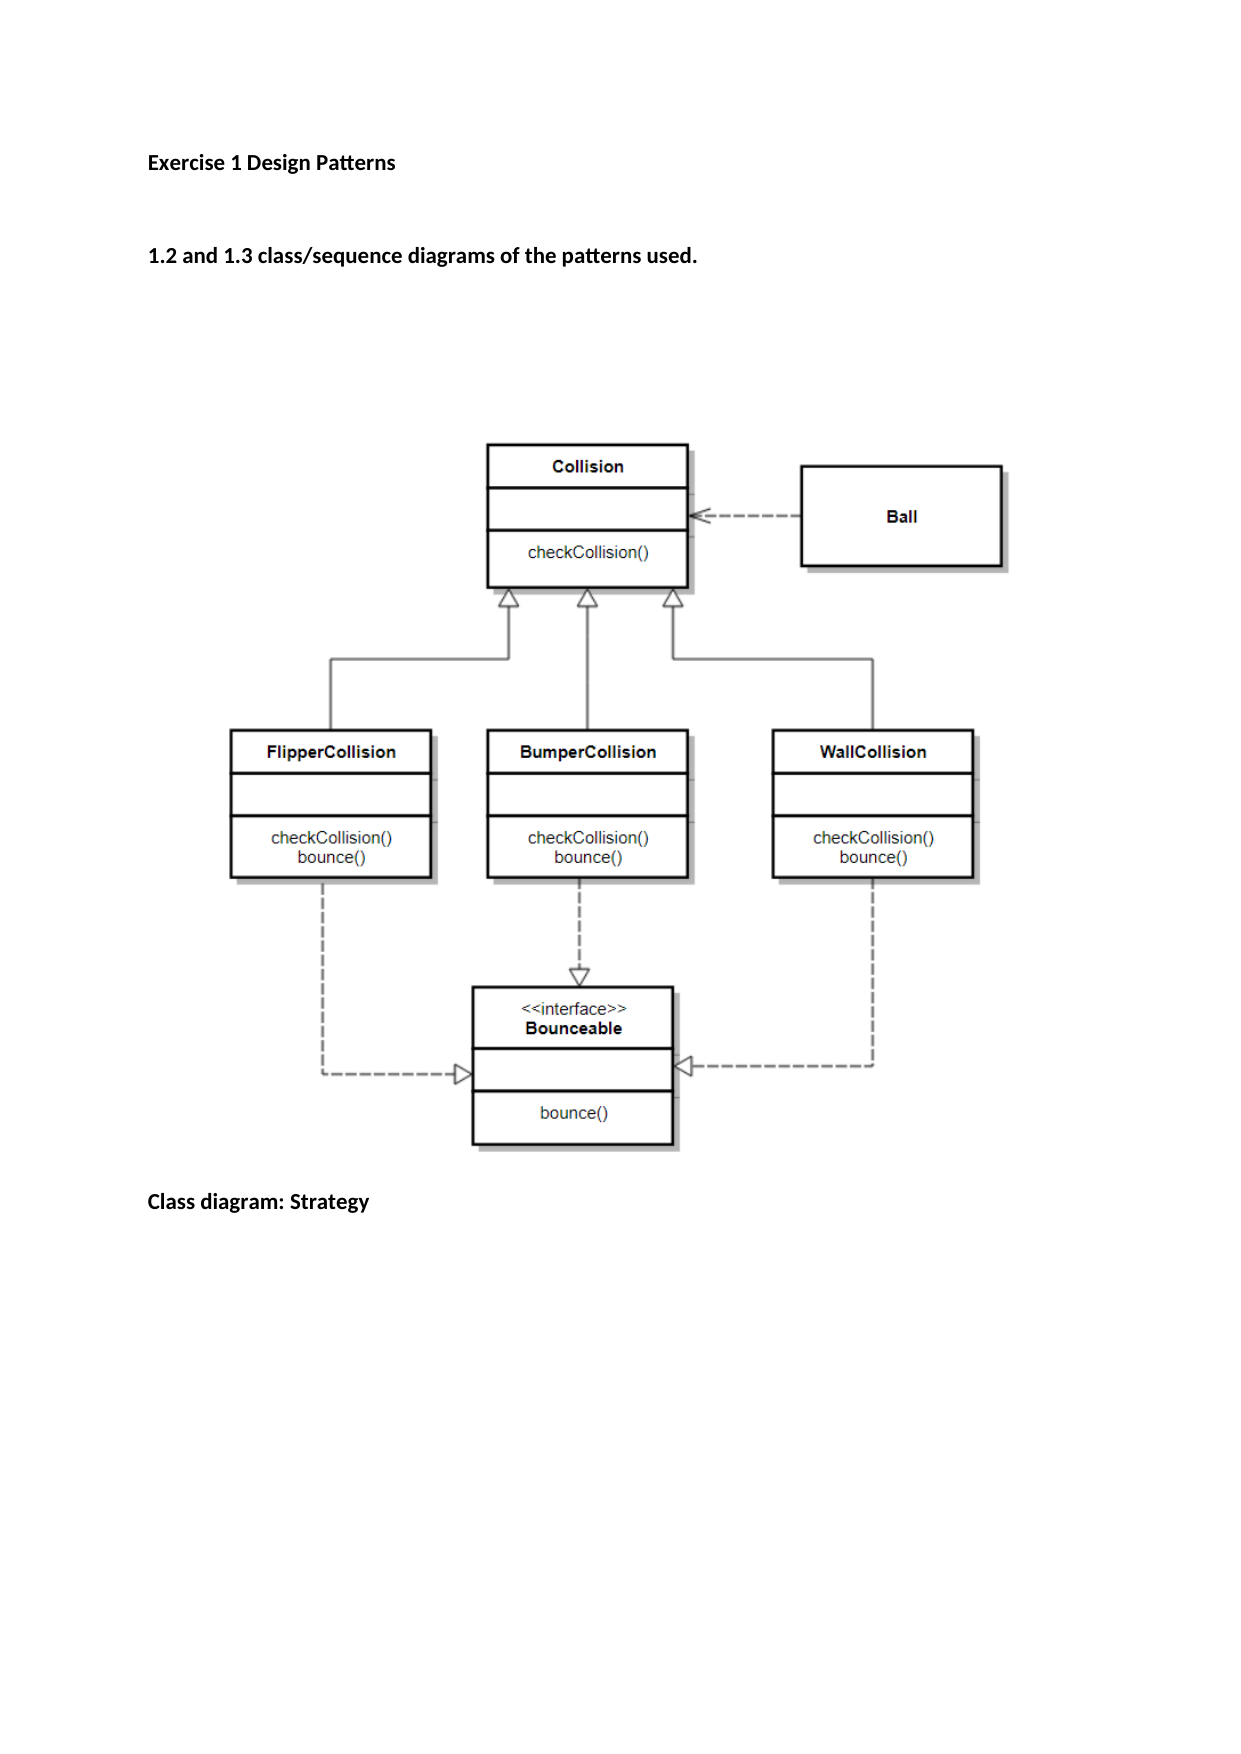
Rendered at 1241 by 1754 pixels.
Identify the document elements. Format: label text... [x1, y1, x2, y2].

picture [147, 428, 1093, 1169]
text Exercise 1 Design Patterns [148, 148, 1093, 176]
text Class diagram: Strategy [148, 1187, 1093, 1216]
text 1.2 and 1.3 class/sequence diagrams of the patterns used. [148, 241, 1093, 269]
